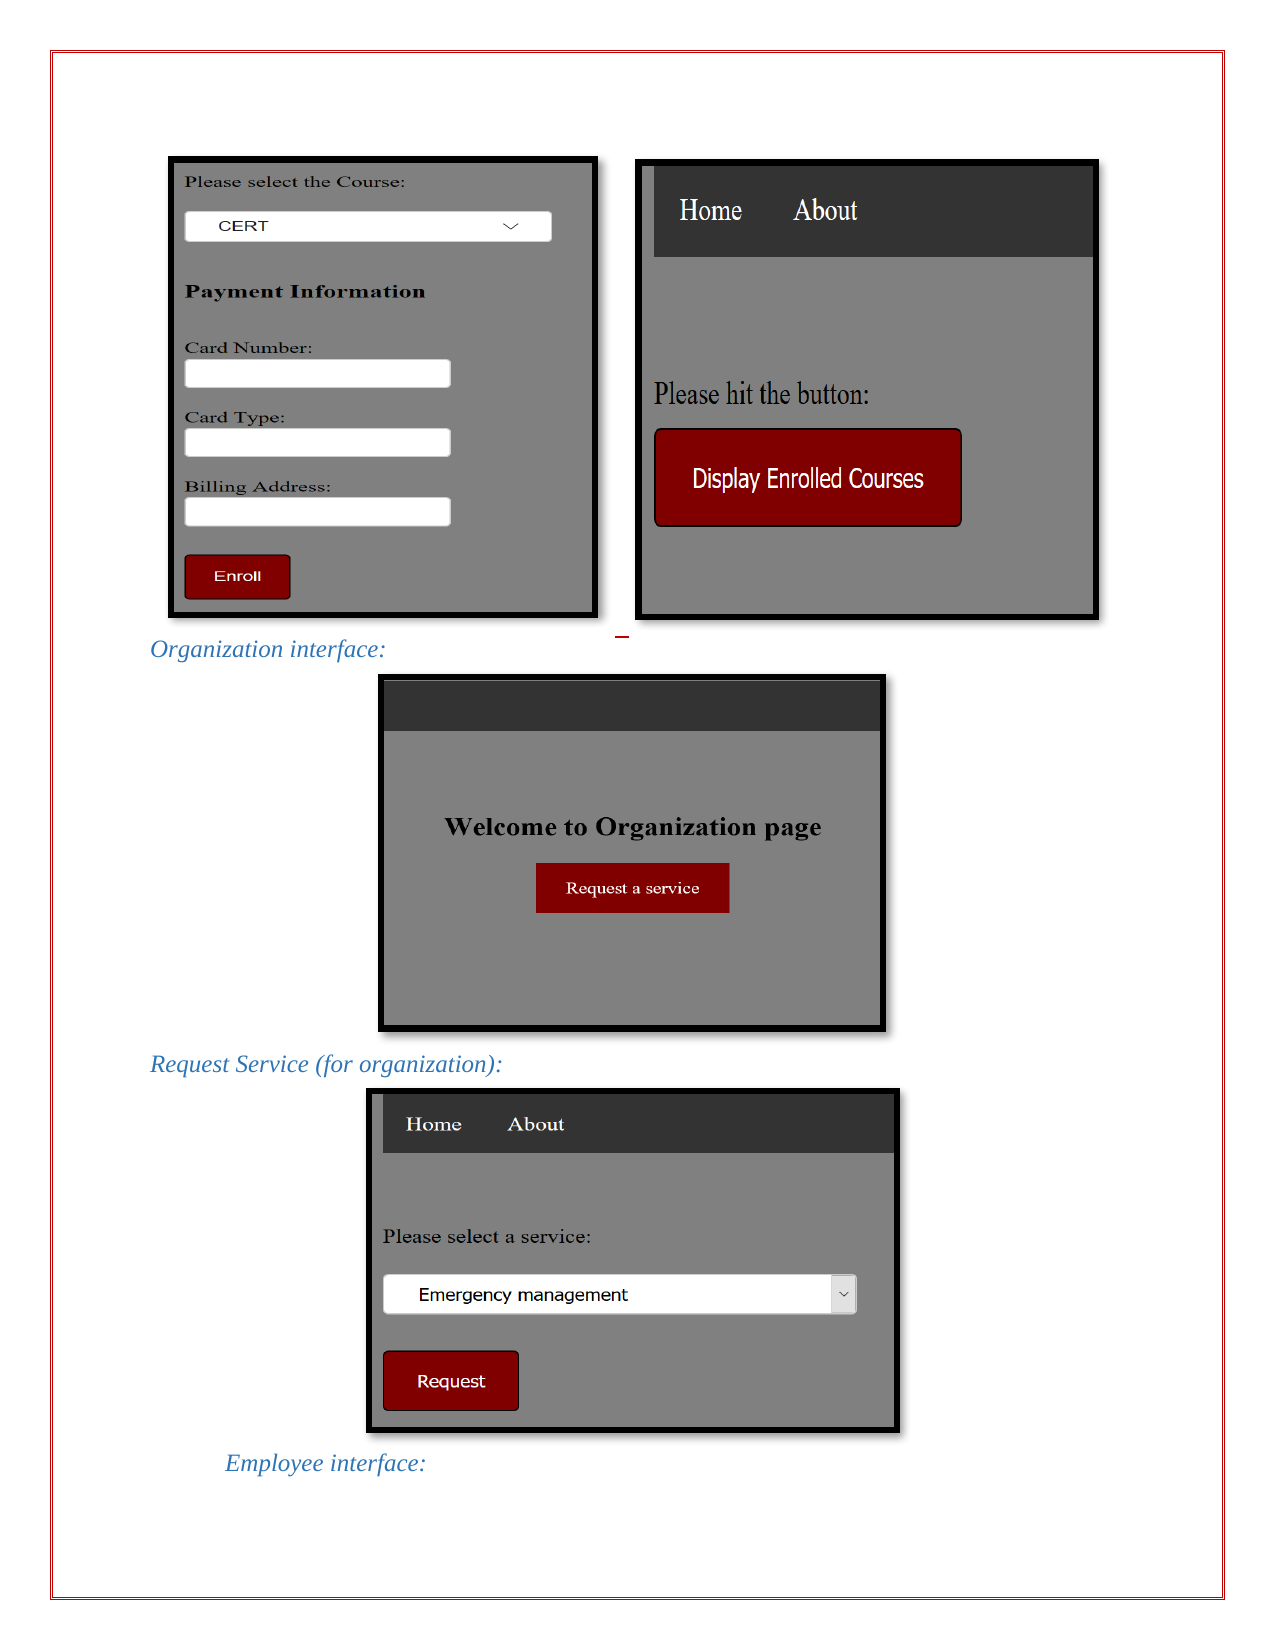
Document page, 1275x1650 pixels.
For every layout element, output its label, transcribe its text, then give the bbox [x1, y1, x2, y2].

text Employee interface: [225, 1448, 1125, 1476]
text Request Service (for organization): [150, 1049, 1125, 1078]
picture [174, 163, 592, 612]
picture [642, 166, 1093, 614]
text Organization interface: [150, 634, 1125, 663]
picture [372, 1094, 894, 1427]
picture [384, 680, 880, 1025]
